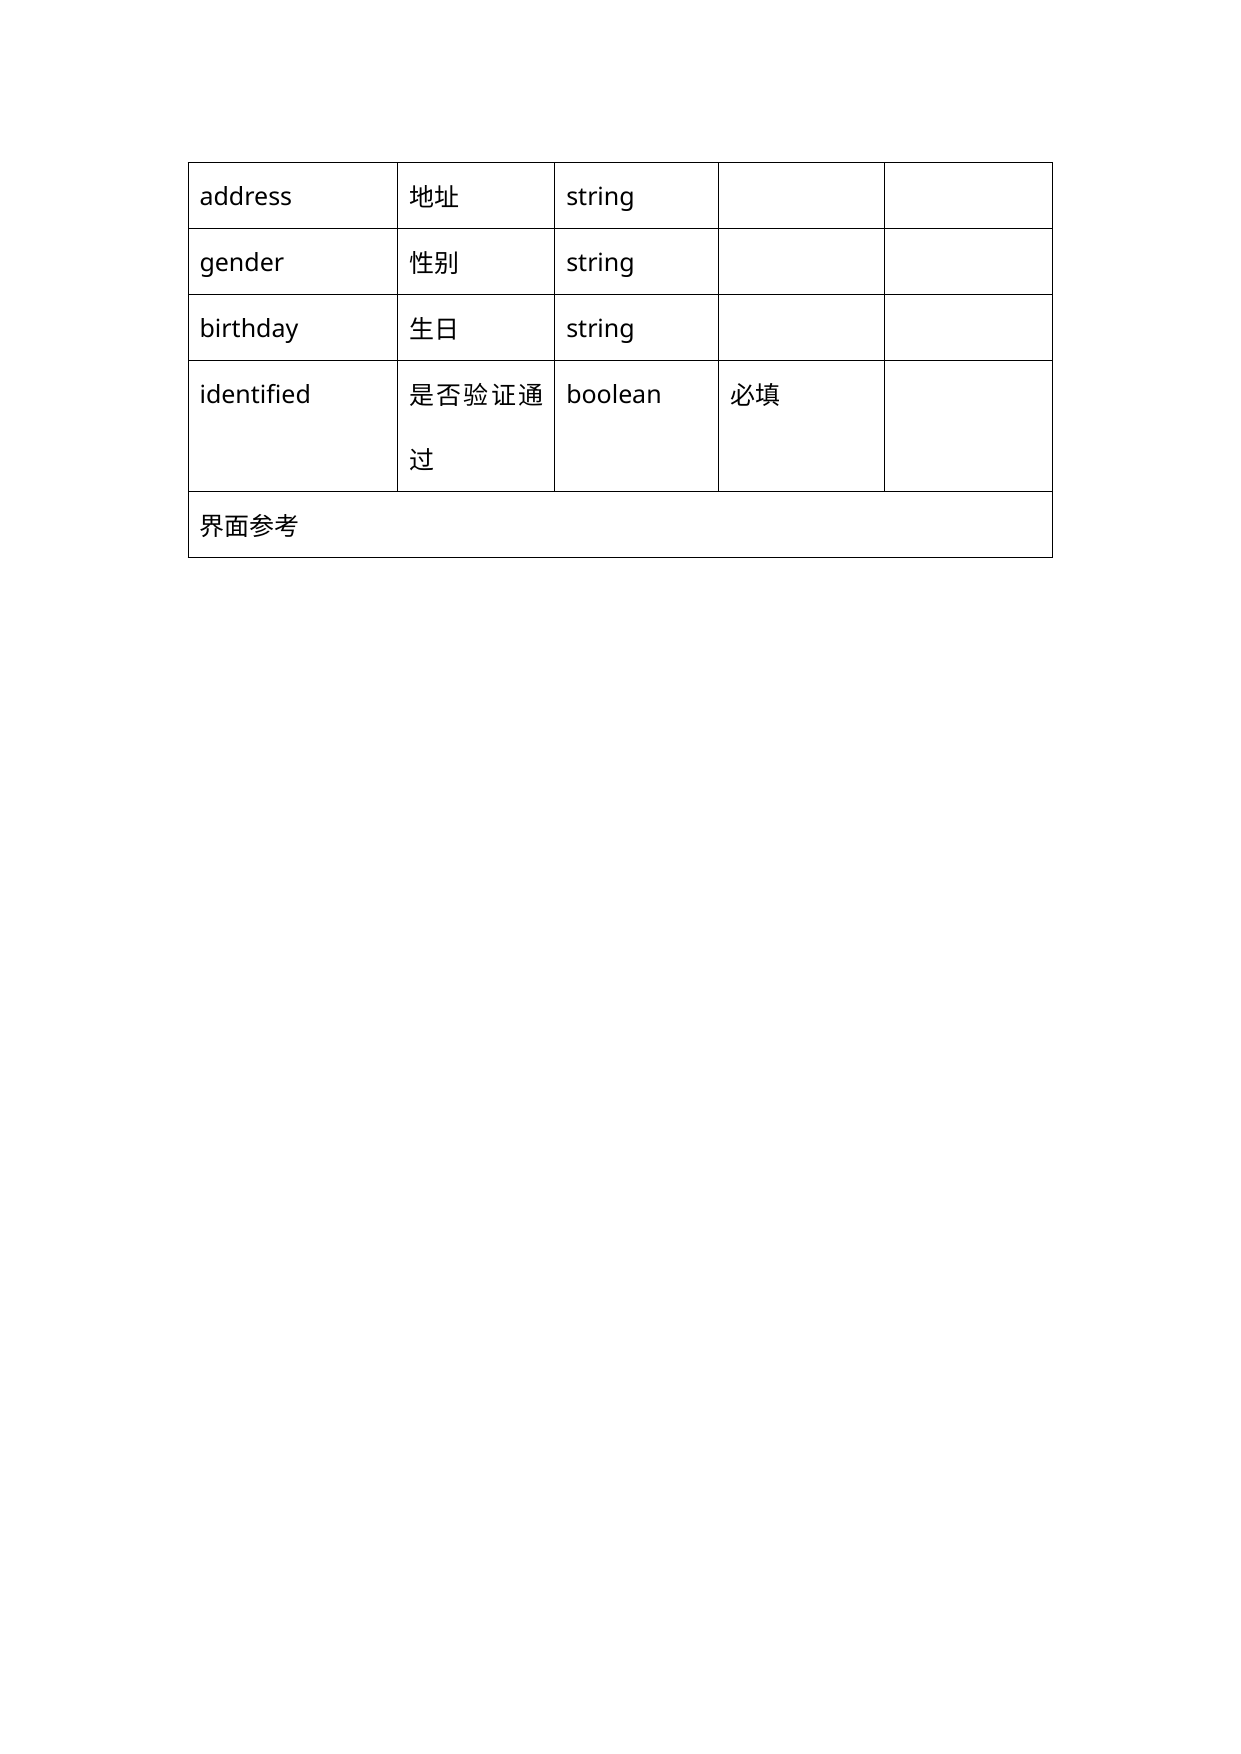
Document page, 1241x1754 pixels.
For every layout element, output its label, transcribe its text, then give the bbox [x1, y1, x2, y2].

table_cell [885, 229, 1052, 294]
table_cell [885, 295, 1052, 360]
table_cell 生日 [398, 295, 554, 360]
table_cell 界面参考 [189, 492, 1052, 557]
table_cell string [555, 163, 718, 228]
table_cell address [189, 163, 397, 228]
table_cell [719, 295, 884, 360]
table_cell 地址 [398, 163, 554, 228]
table_cell 必填 [719, 361, 884, 491]
table_cell birthday [189, 295, 397, 360]
table_cell [719, 163, 884, 228]
table_cell 性别 [398, 229, 554, 294]
table_cell boolean [555, 361, 718, 491]
table_cell string [555, 295, 718, 360]
table_cell [885, 163, 1052, 228]
table_cell [885, 361, 1052, 491]
table_cell gender [189, 229, 397, 294]
table_cell 是否验证通过 [398, 361, 554, 491]
table_cell string [555, 229, 718, 294]
table_cell [719, 229, 884, 294]
table_cell identified [189, 361, 397, 491]
